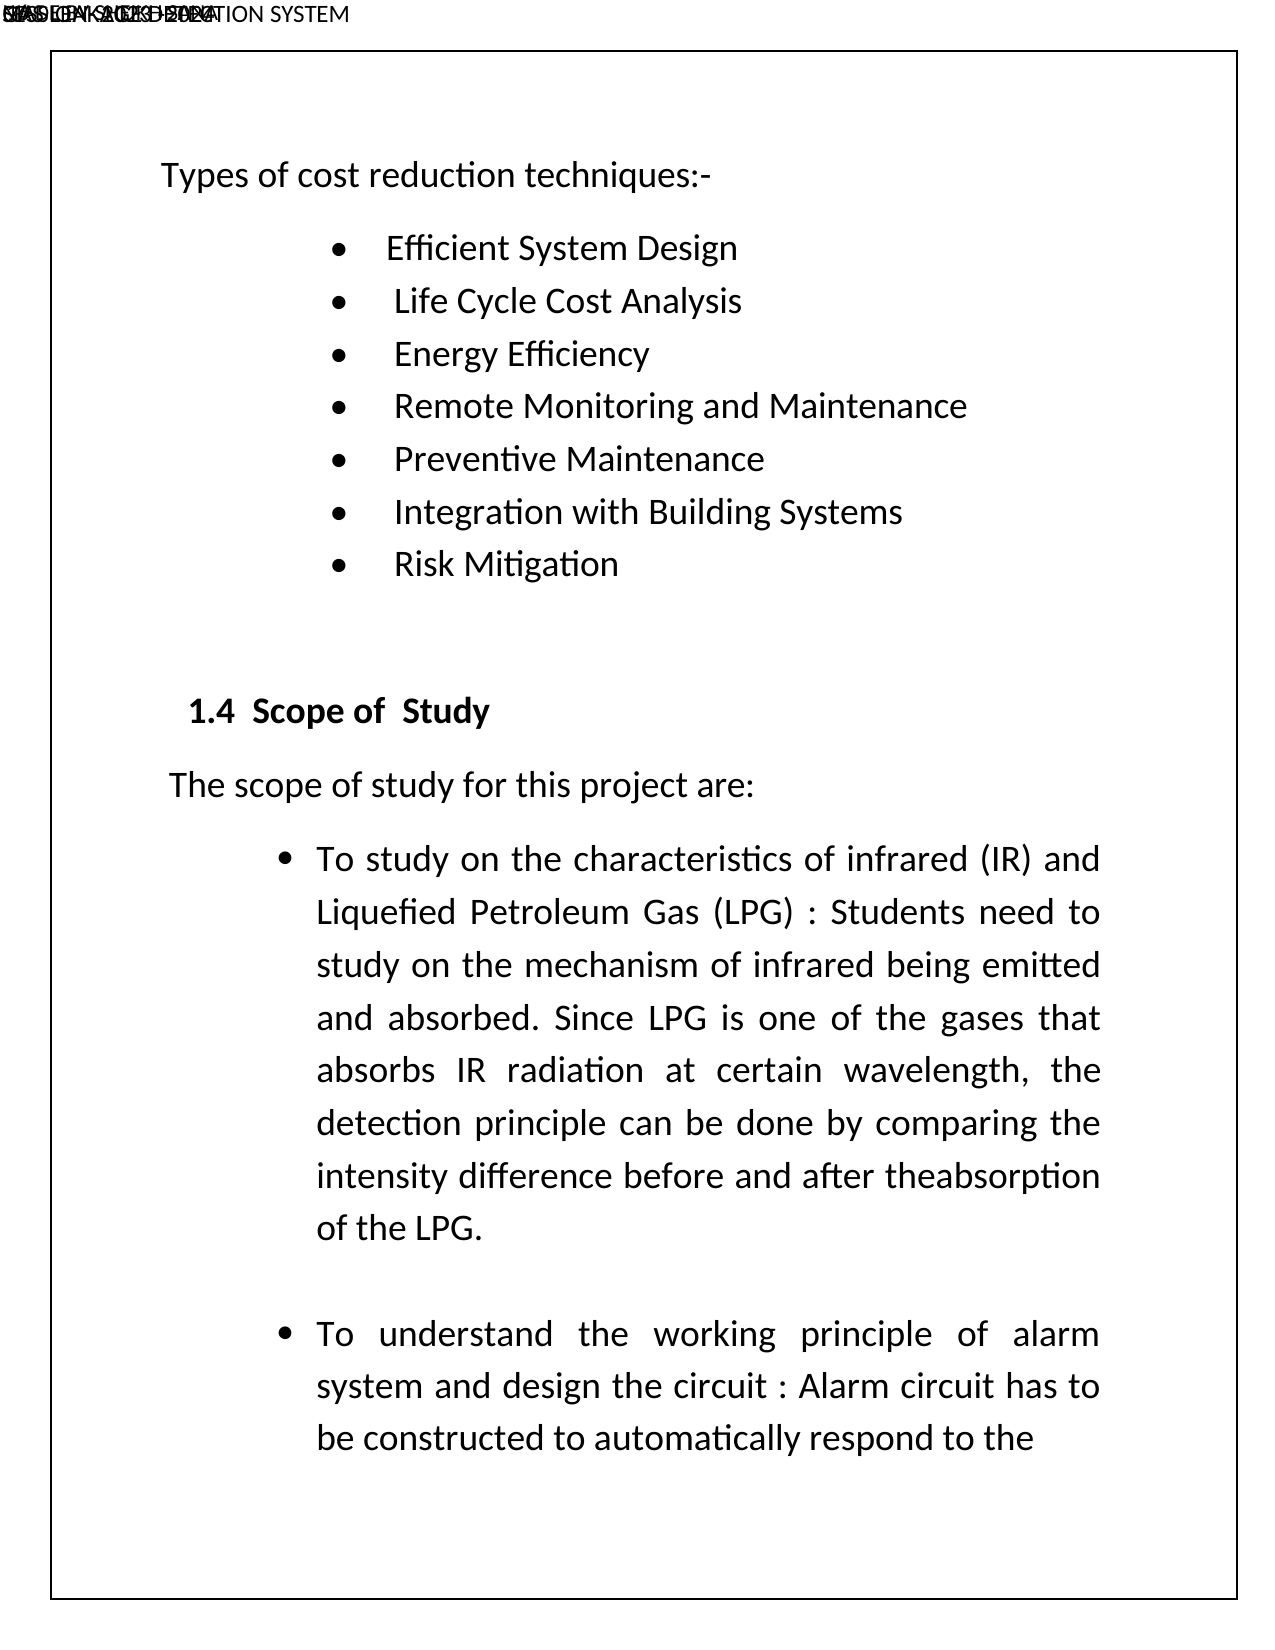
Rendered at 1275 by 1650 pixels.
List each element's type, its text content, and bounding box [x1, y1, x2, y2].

list Life Cycle Cost Analysis [329, 277, 1236, 323]
list Risk Mitigation [329, 540, 1236, 586]
text Types of cost reduction techniques:- [161, 151, 1236, 196]
list To study on the characteristics of infrared (IR) and Liquefied Petroleum Gas (LPG) : Students need to study on the mechanism of infrared being emitted and absorbed. Since LPG is one of the gases that absorbs IR radiation at certain wavelength, the detection principle can be done by comparing the intensity difference before and after theabsorption of the LPG. [278, 835, 1102, 1250]
list Remote Monitoring and Maintenance [329, 382, 1236, 428]
subtitle Scope of Study [187, 687, 1236, 733]
list To understand the working principle of alarm system and design the circuit : Alarm circuit has to be constructed to automatically respond to the [278, 1310, 1101, 1459]
list Energy Efficiency [329, 330, 1236, 376]
list Integration with Building Systems [329, 488, 1236, 533]
text The scope of study for this project are: [169, 761, 1236, 807]
list Efficient System Design [329, 224, 1236, 270]
list Preventive Maintenance [329, 435, 1236, 481]
